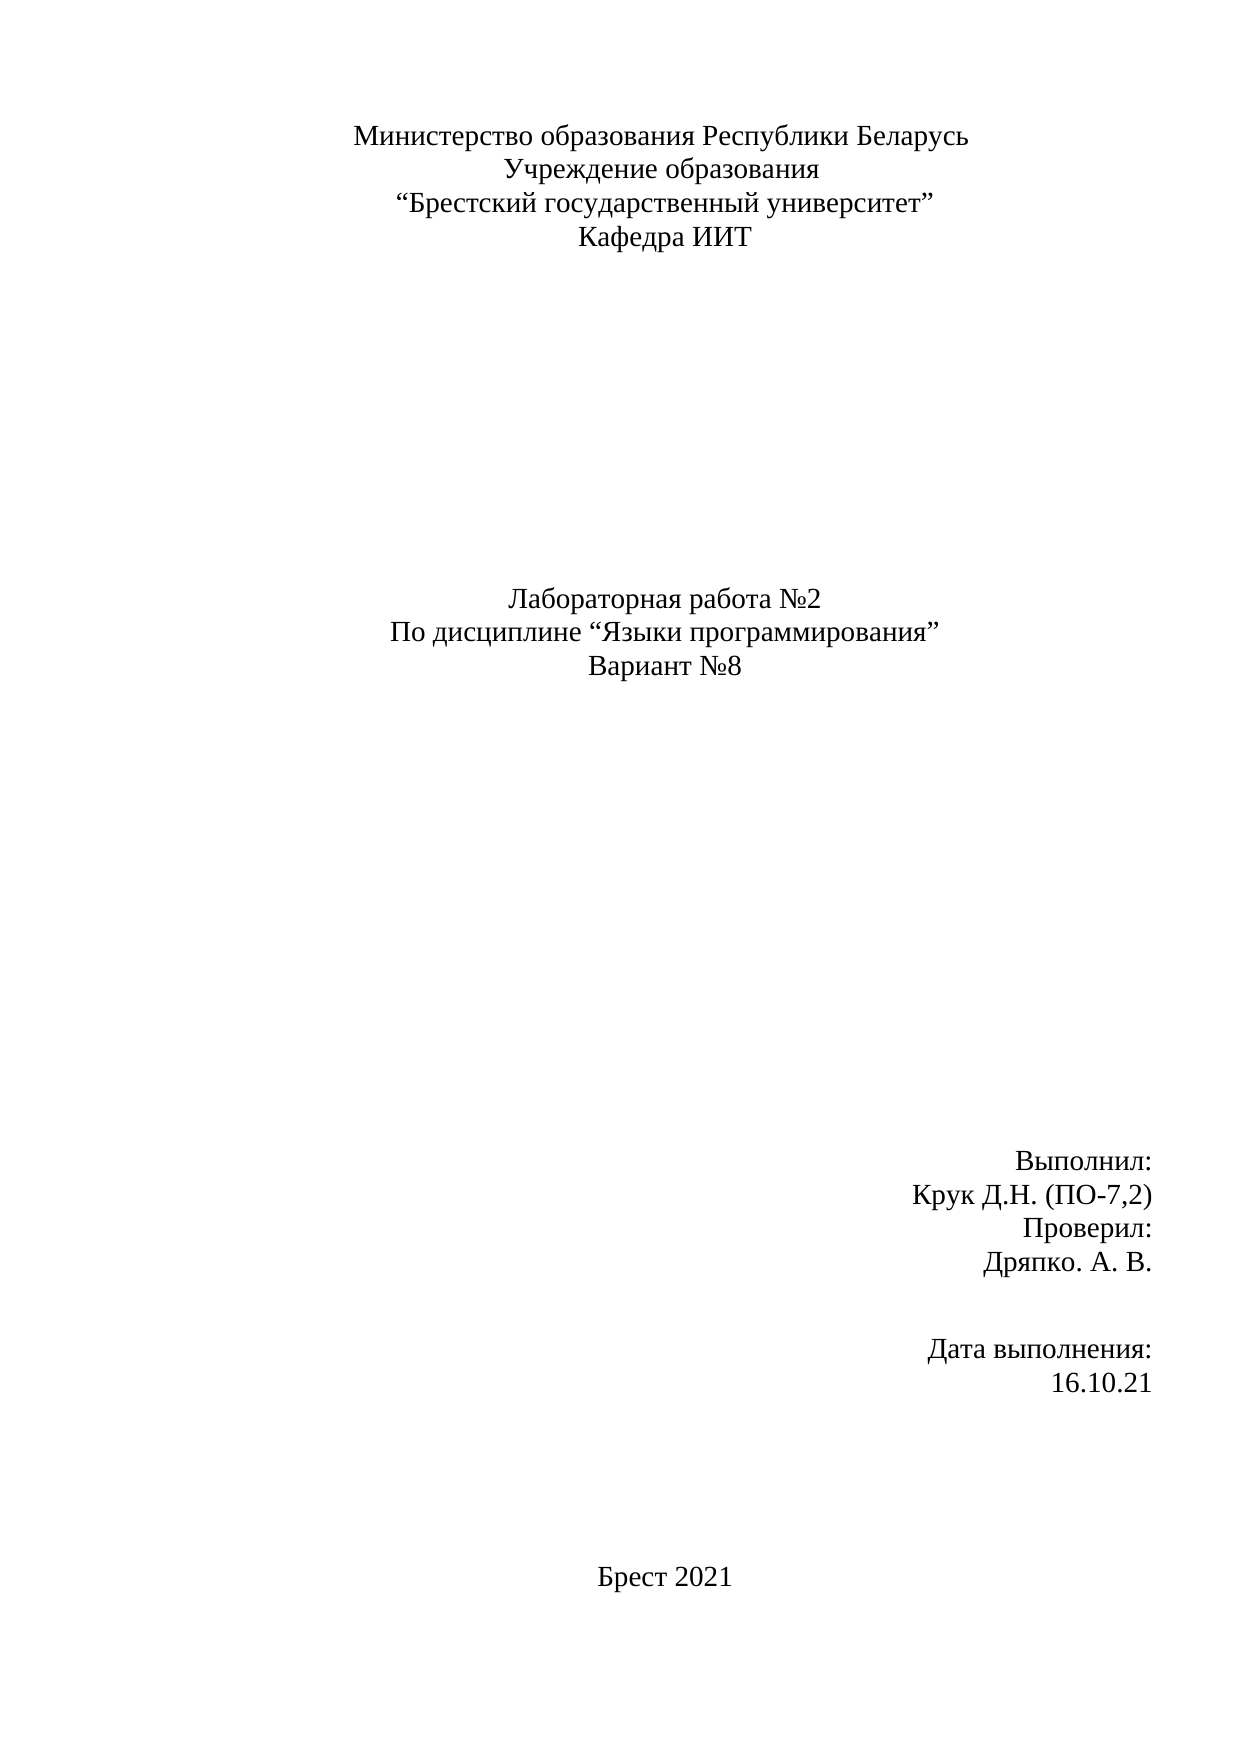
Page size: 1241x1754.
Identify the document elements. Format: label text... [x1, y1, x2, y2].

text Кафедра ИИТ [177, 219, 1152, 252]
text “Брестский государственный университет” [177, 185, 1152, 219]
text Выполнил: [177, 1143, 1152, 1177]
text Дряпко. А. В. [177, 1244, 1152, 1277]
text Крук Д.Н. (ПО-7,2) [177, 1177, 1152, 1210]
text По дисциплине “Языки программирования” [177, 614, 1152, 648]
text Министерство образования Республики Беларусь [177, 118, 1152, 152]
text 16.10.21 [177, 1365, 1152, 1398]
text Дата выполнения: [177, 1331, 1152, 1365]
text Лабораторная работа №2 [177, 581, 1152, 614]
text Брест 2021 [177, 1559, 1152, 1593]
text Проверил: [177, 1210, 1152, 1244]
text Учреждение образования [177, 152, 1152, 185]
text Вариант №8 [177, 648, 1152, 681]
